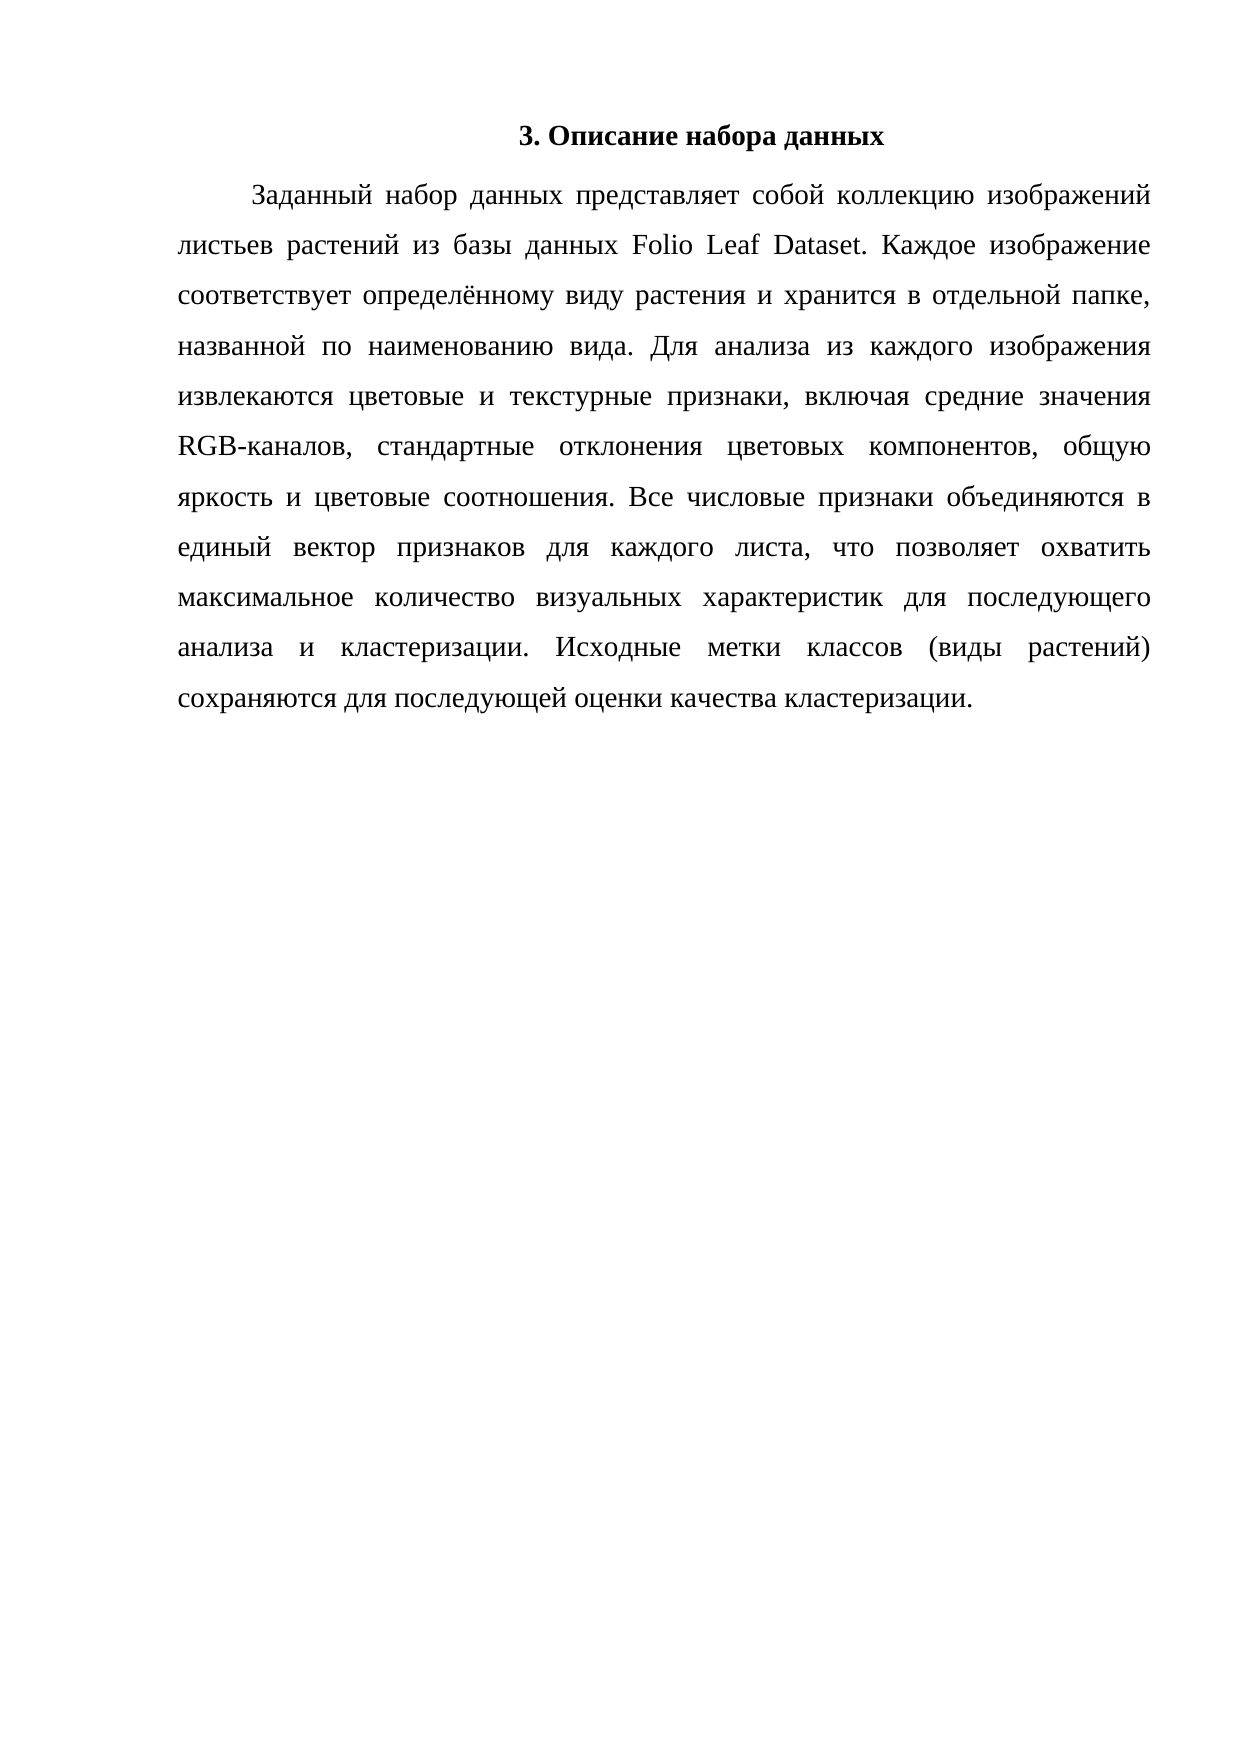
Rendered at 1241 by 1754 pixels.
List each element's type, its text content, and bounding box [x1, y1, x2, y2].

subtitle 3. Описание набора данных [177, 118, 1152, 152]
text Заданный набор данных представляет собой коллекцию изображений листьев растений из базы данных Folio Leaf Dataset. Каждое изображение соответствует определённому виду растения и хранится в отдельной папке, названной по наименованию вида. Для анализа из каждого изображения извлекаются цветовые и текстурные признаки, включая средние значения RGB-каналов, стандартные отклонения цветовых компонентов, общую яркость и цветовые соотношения. Все числовые признаки объединяются в единый вектор признаков для каждого листа, что позволяет охватить максимальное количество визуальных характеристик для последующего анализа и кластеризации. Исходные метки классов (виды растений) сохраняются для последующей оценки качества кластеризации. [177, 177, 1152, 713]
